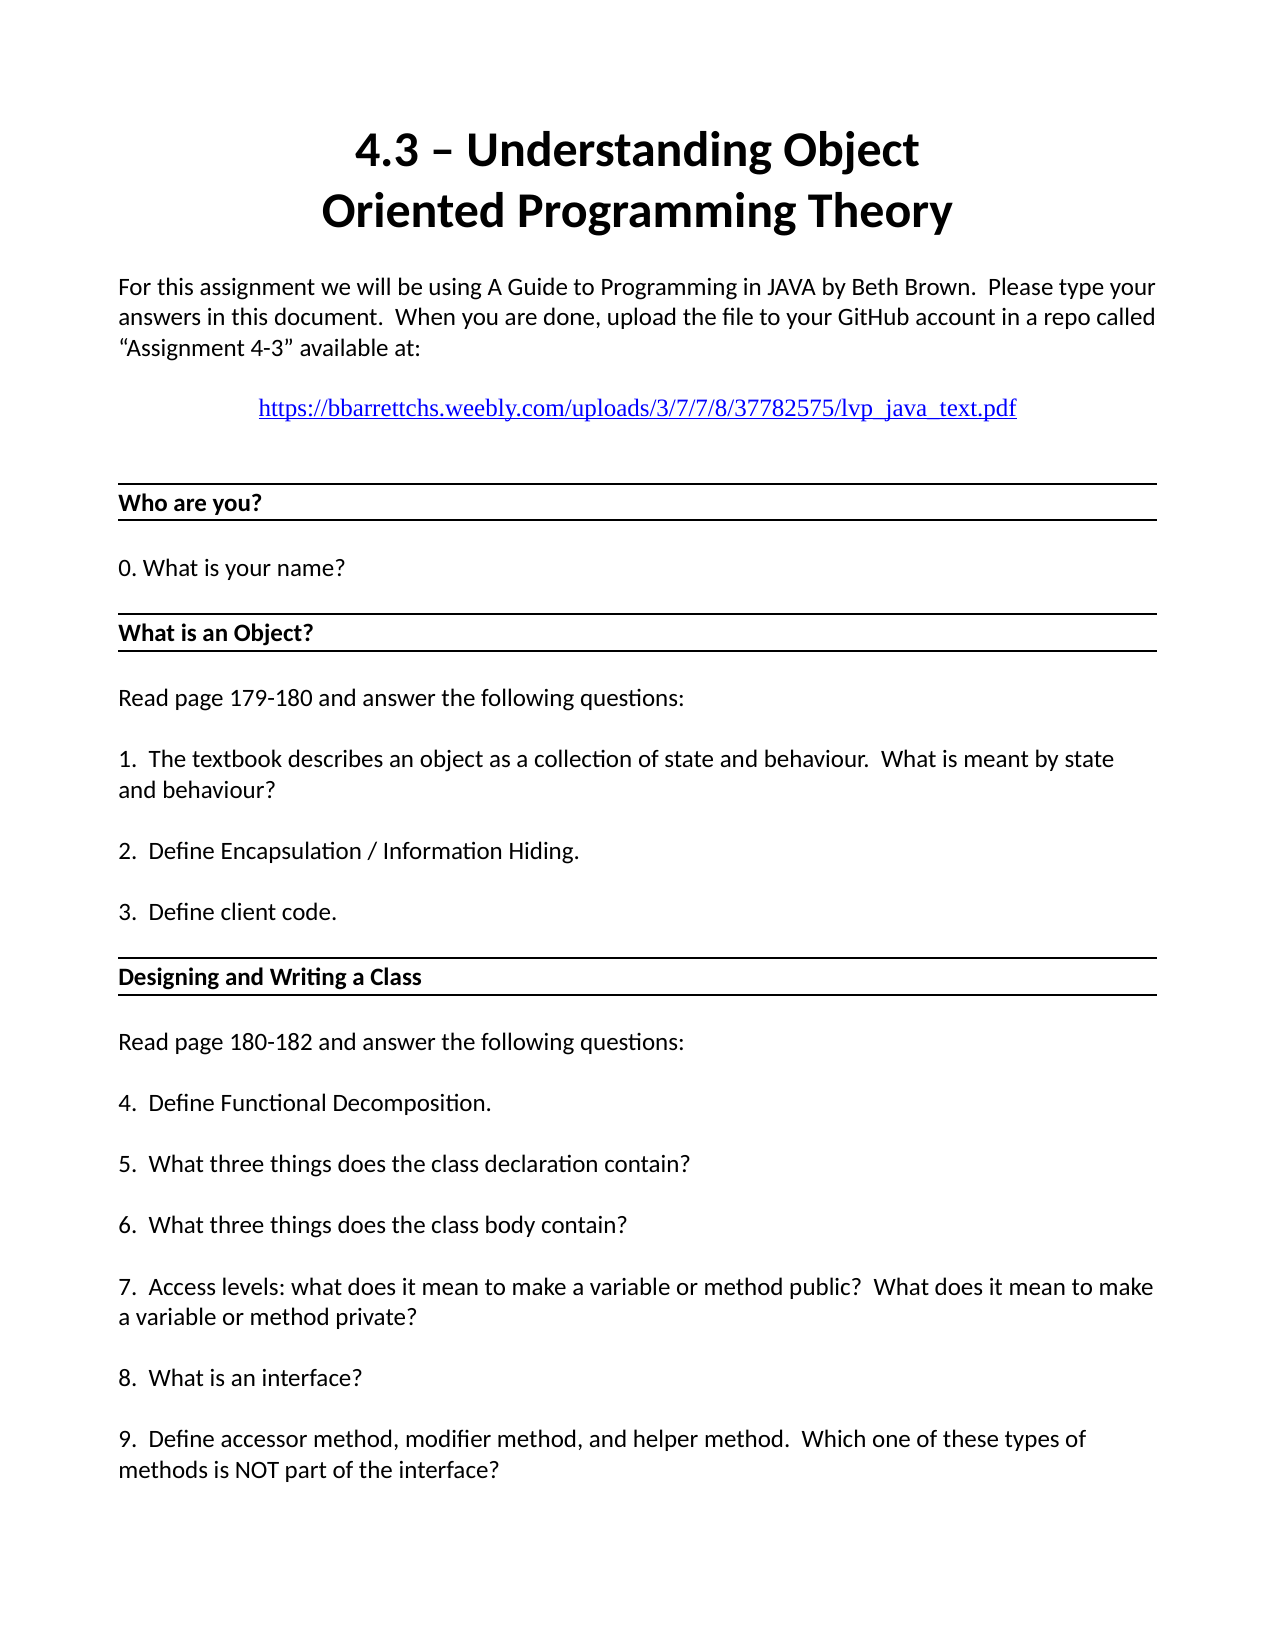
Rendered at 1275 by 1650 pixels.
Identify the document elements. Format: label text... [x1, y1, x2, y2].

text 3. Define client code. [118, 896, 1157, 927]
text Oriented Programming Theory [118, 179, 1157, 240]
text 1. The textbook describes an object as a collection of state and behaviour. What is meant by state and behaviour? [118, 743, 1157, 804]
text 9. Define accessor method, modifier method, and helper method. Which one of these types of methods is NOT part of the interface? [118, 1423, 1157, 1484]
text 0. What is your name? [118, 552, 1157, 582]
text For this assignment we will be using A Guide to Programming in JAVA by Beth Brown. Please type your answers in this document. When you are done, upload the file to your GitHub account in a repo called “Assignment 4-3” available at: [118, 271, 1157, 362]
text 8. What is an interface? [118, 1362, 1157, 1393]
text 2. Define Encapsulation / Information Hiding. [118, 835, 1157, 866]
text 4.3 – Understanding Object [118, 118, 1157, 179]
text What is an Object? [118, 615, 1157, 650]
text Designing and Writing a Class [118, 959, 1157, 994]
text https://bbarrettchs.weebly.com/uploads/3/7/7/8/37782575/lvp_java_text.pdf [118, 393, 1157, 422]
text 4. Define Functional Decomposition. [118, 1087, 1157, 1118]
text 7. Access levels: what does it mean to make a variable or method public? What does it mean to make a variable or method private? [118, 1271, 1157, 1332]
text Who are you? [118, 485, 1157, 519]
text Read page 179-180 and answer the following questions: [118, 682, 1157, 713]
text Read page 180-182 and answer the following questions: [118, 1026, 1157, 1057]
text 6. What three things does the class body contain? [118, 1209, 1157, 1240]
text 5. What three things does the class declaration contain? [118, 1148, 1157, 1179]
